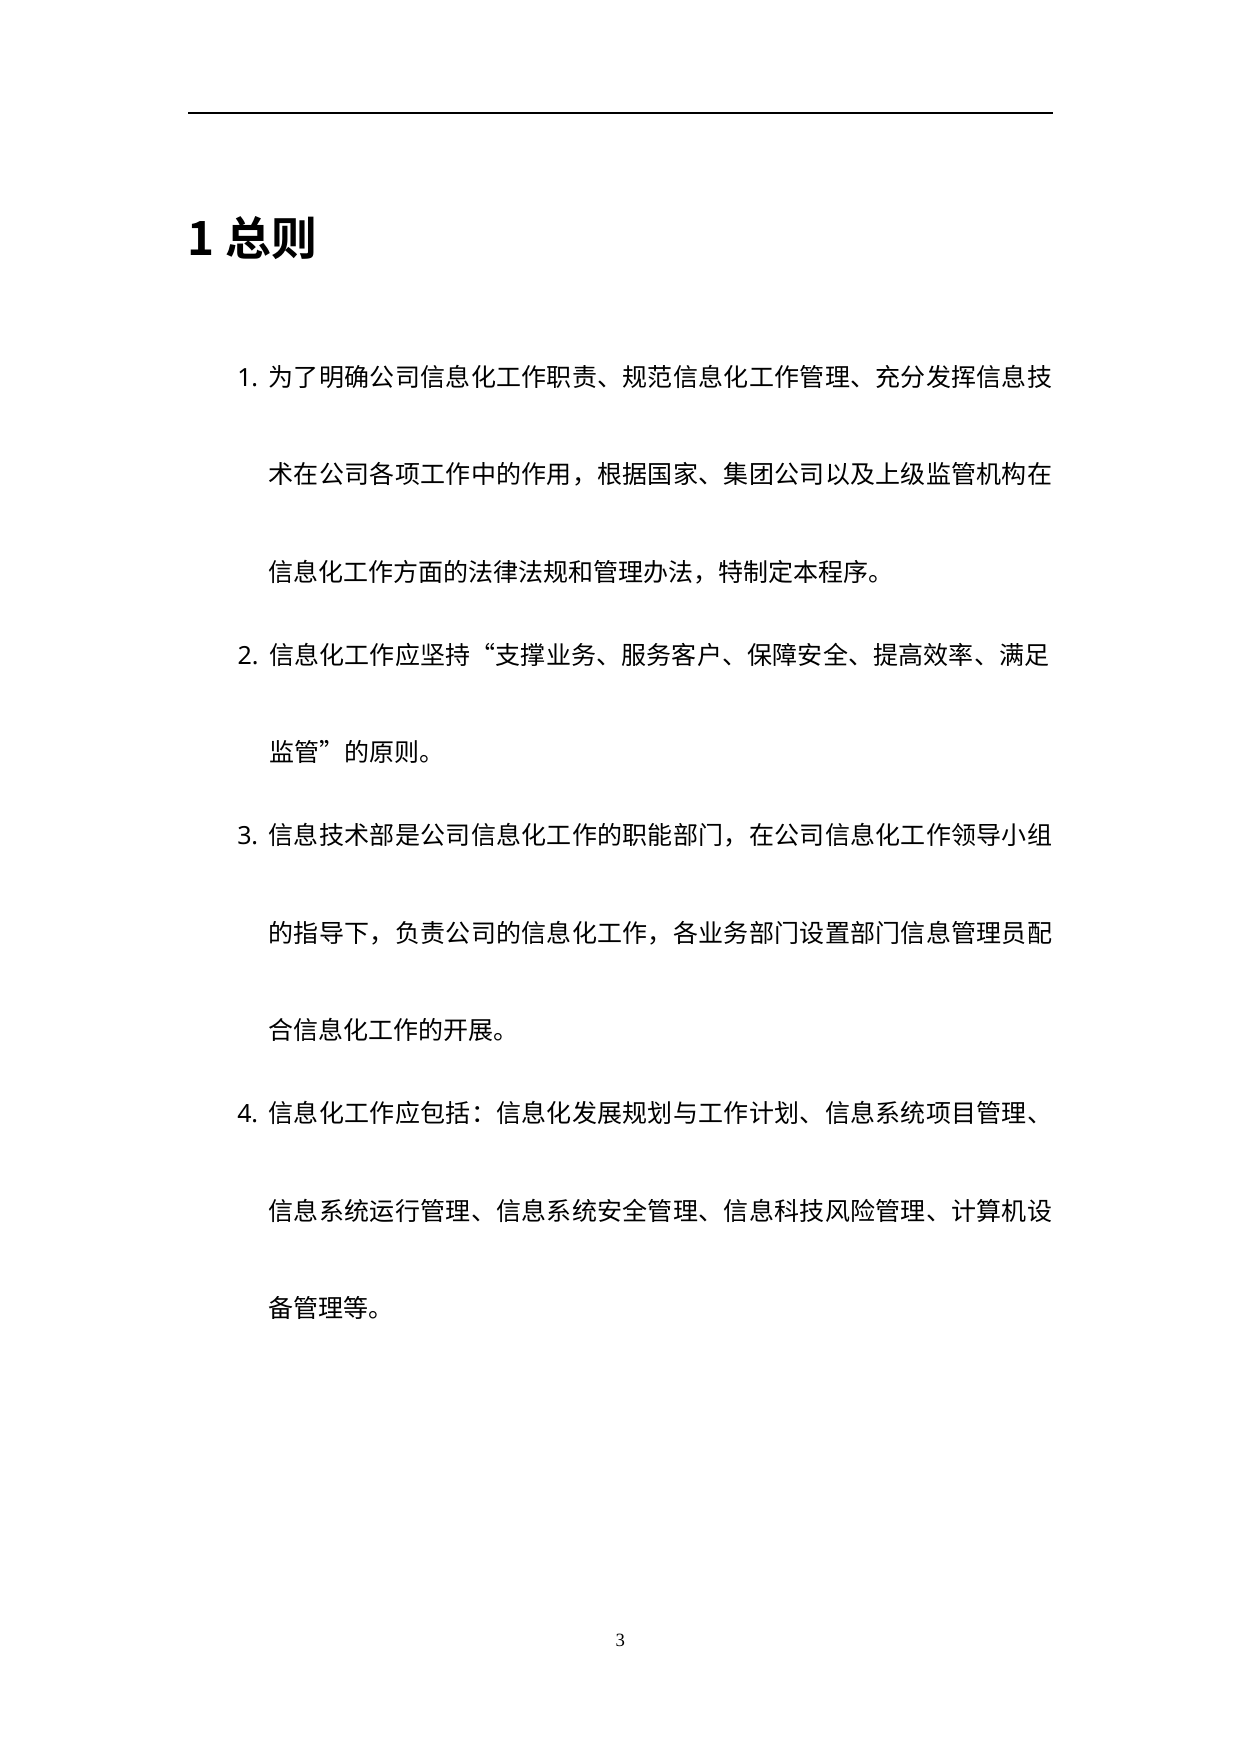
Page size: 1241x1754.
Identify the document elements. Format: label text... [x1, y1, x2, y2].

subtitle 总则 [187, 187, 1053, 284]
list 为了明确公司信息化工作职责、规范信息化工作管理、充分发挥信息技术在公司各项工作中的作用，根据国家、集团公司以及上级监管机构在信息化工作方面的法律法规和管理办法，特制定本程序。 [237, 343, 1053, 603]
list 信息化工作应坚持“支撑业务、服务客户、保障安全、提高效率、满足监管”的原则。 [237, 621, 1053, 783]
list 信息化工作应包括：信息化发展规划与工作计划、信息系统项目管理、信息系统运行管理、信息系统安全管理、信息科技风险管理、计算机设备管理等。 [237, 1079, 1053, 1339]
list 信息技术部是公司信息化工作的职能部门，在公司信息化工作领导小组的指导下，负责公司的信息化工作，各业务部门设置部门信息管理员配合信息化工作的开展。 [237, 801, 1053, 1061]
